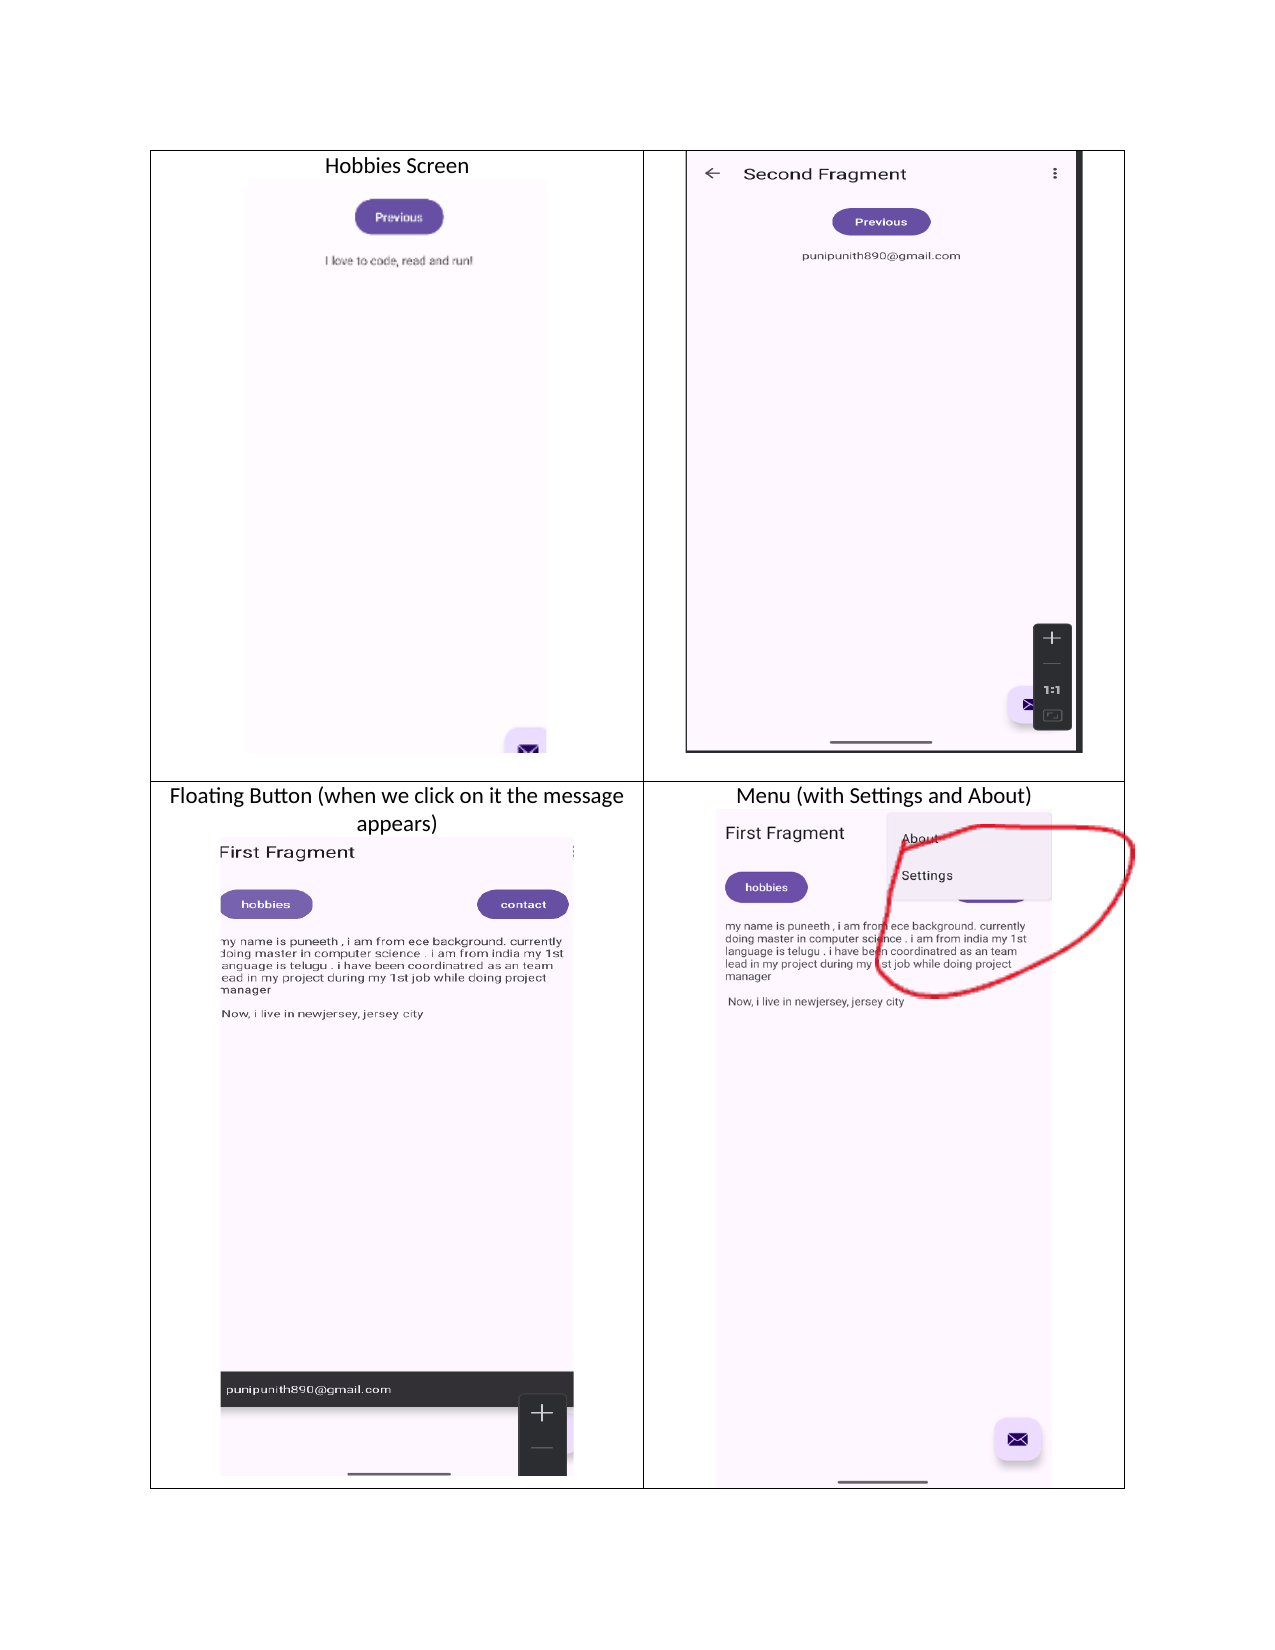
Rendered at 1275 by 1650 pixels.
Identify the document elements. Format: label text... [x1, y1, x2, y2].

table_cell Hobbies Screen [151, 151, 643, 781]
table_cell [644, 151, 1124, 781]
picture [685, 151, 1083, 753]
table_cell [644, 782, 1124, 1488]
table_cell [151, 782, 643, 1488]
picture [247, 179, 547, 753]
picture [716, 809, 1135, 1488]
picture [220, 837, 574, 1476]
